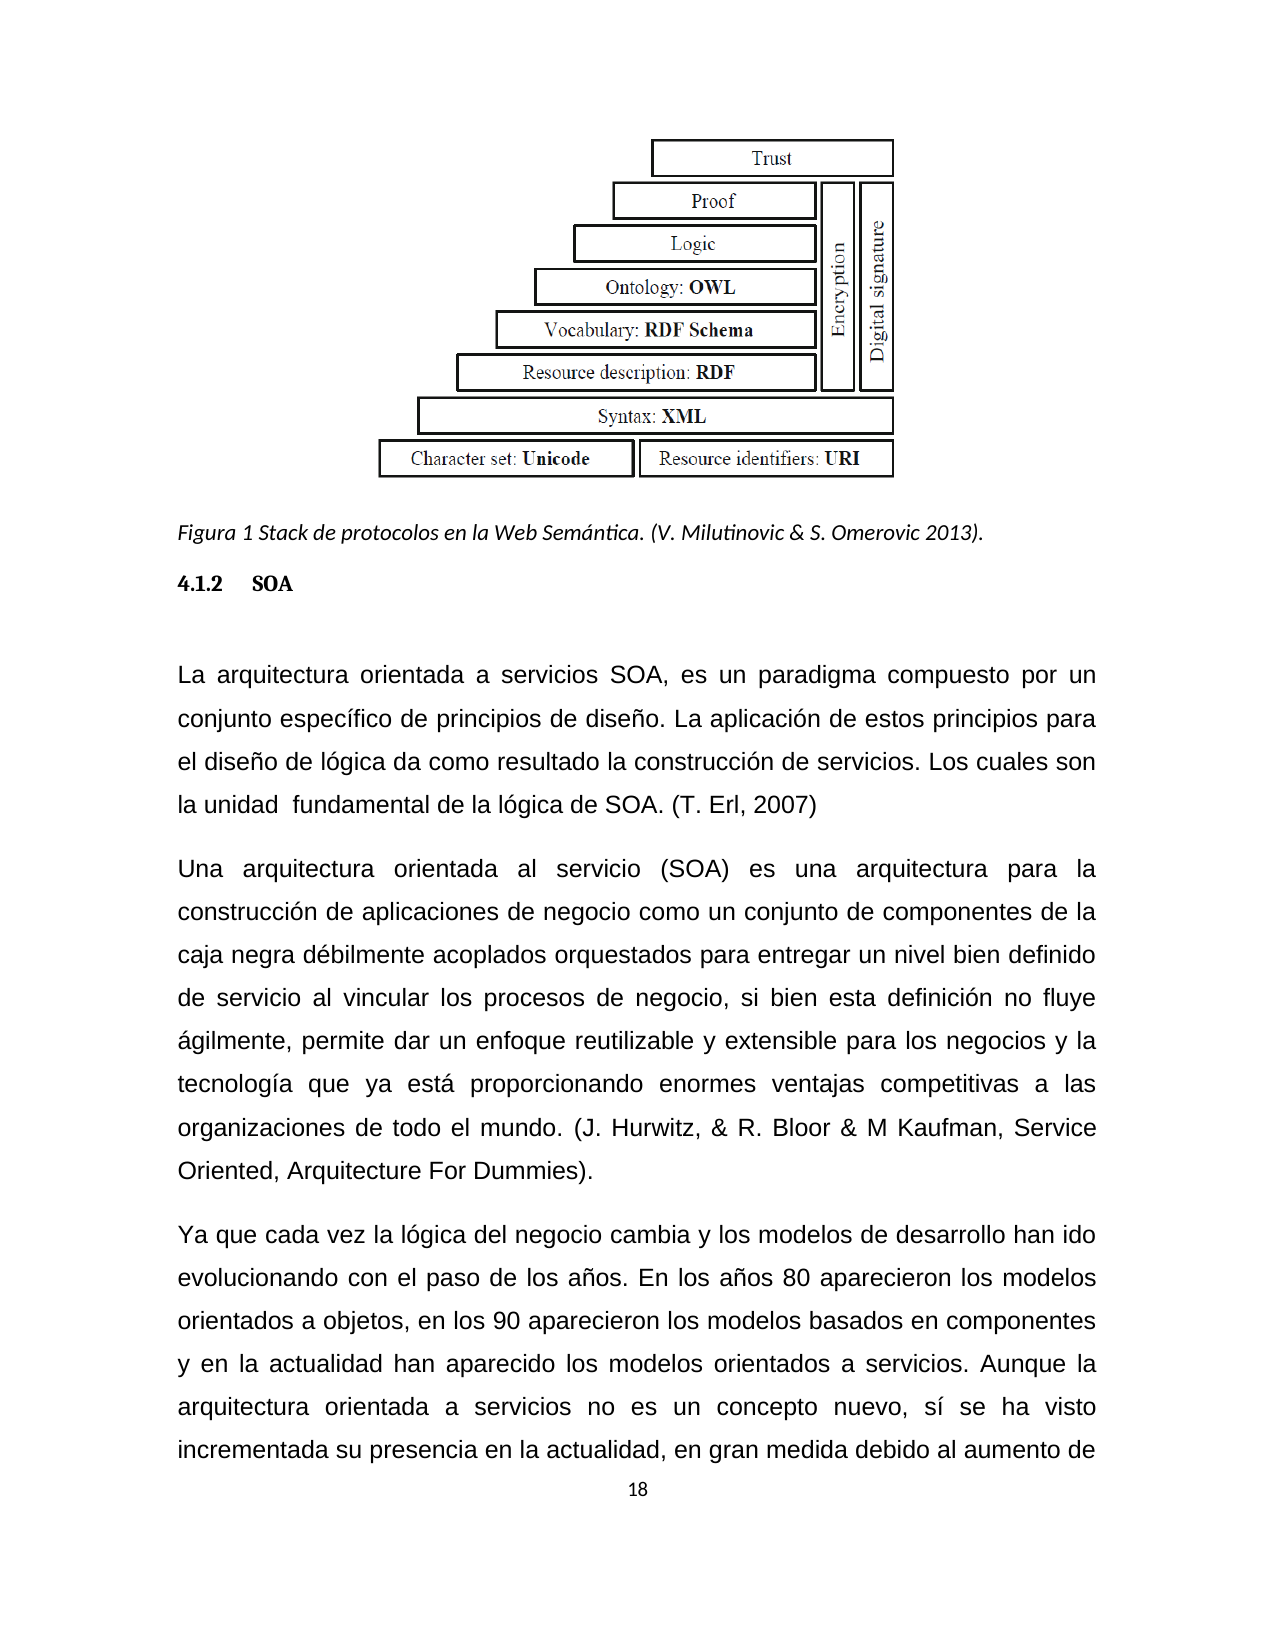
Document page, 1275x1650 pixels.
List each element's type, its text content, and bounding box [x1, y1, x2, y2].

picture [371, 118, 904, 484]
subtitle SOA [177, 571, 1098, 597]
text La arquitectura orientada a servicios SOA, es un paradigma compuesto por un conjunto específico de principios de diseño. La aplicación de estos principios para el diseño de lógica da como resultado la construcción de servicios. Los cuales son la unidad fundamental de la lógica de SOA. (T. Erl, 2007) [177, 660, 1098, 818]
text Una arquitectura orientada al servicio (SOA) es una arquitectura para la construcción de aplicaciones de negocio como un conjunto de componentes de la caja negra débilmente acoplados orquestados para entregar un nivel bien definido de servicio al vincular los procesos de negocio, si bien esta definición no fluye ágilmente, permite dar un enfoque reutilizable y extensible para los negocios y la tecnología que ya está proporcionando enormes ventajas competitivas a las organizaciones de todo el mundo. (J. Hurwitz, & R. Bloor & M Kaufman, Service Oriented, Arquitecture For Dummies). [177, 854, 1098, 1184]
text Figura 1 Stack de protocolos en la Web Semántica. (V. Milutinovic & S. Omerovic 2013). [177, 518, 1098, 546]
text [177, 1219, 1098, 1464]
